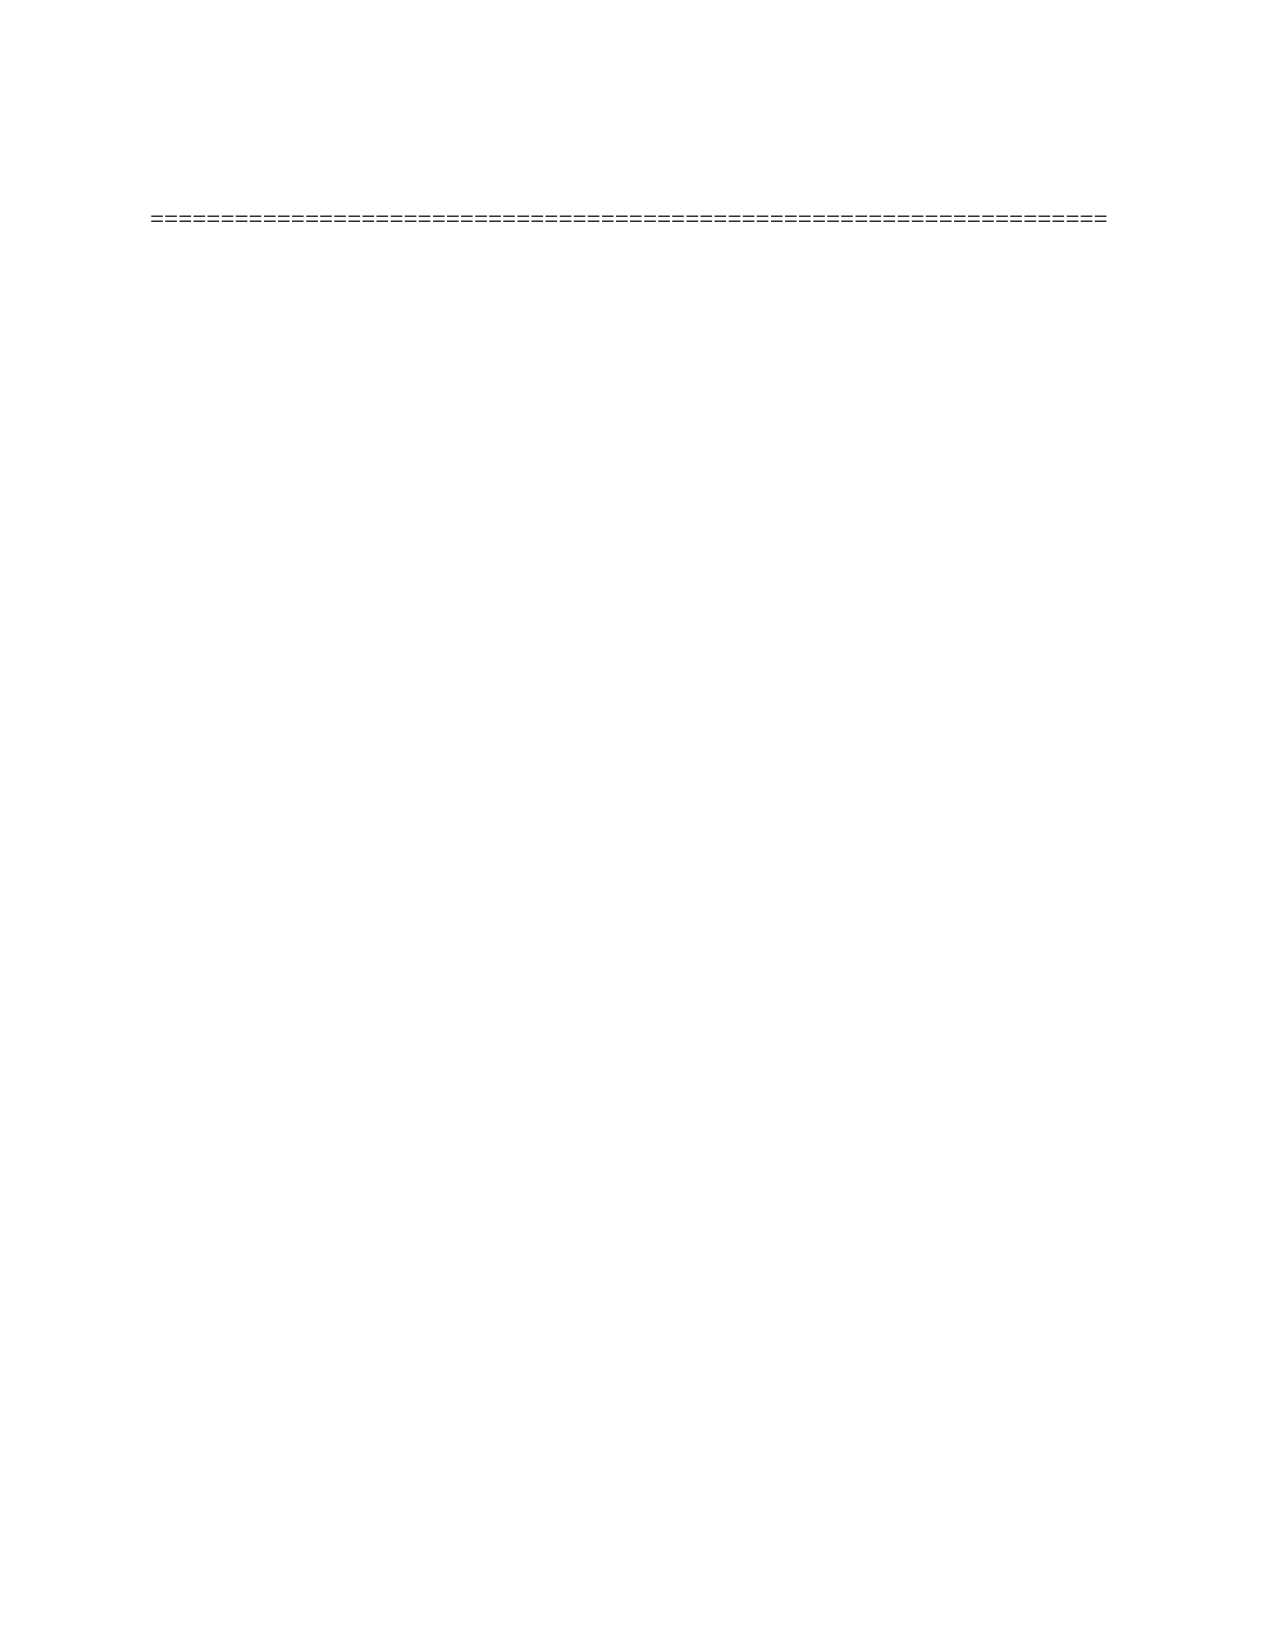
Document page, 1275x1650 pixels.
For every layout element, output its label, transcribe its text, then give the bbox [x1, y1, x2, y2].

text ==================================================================== [150, 204, 1125, 233]
